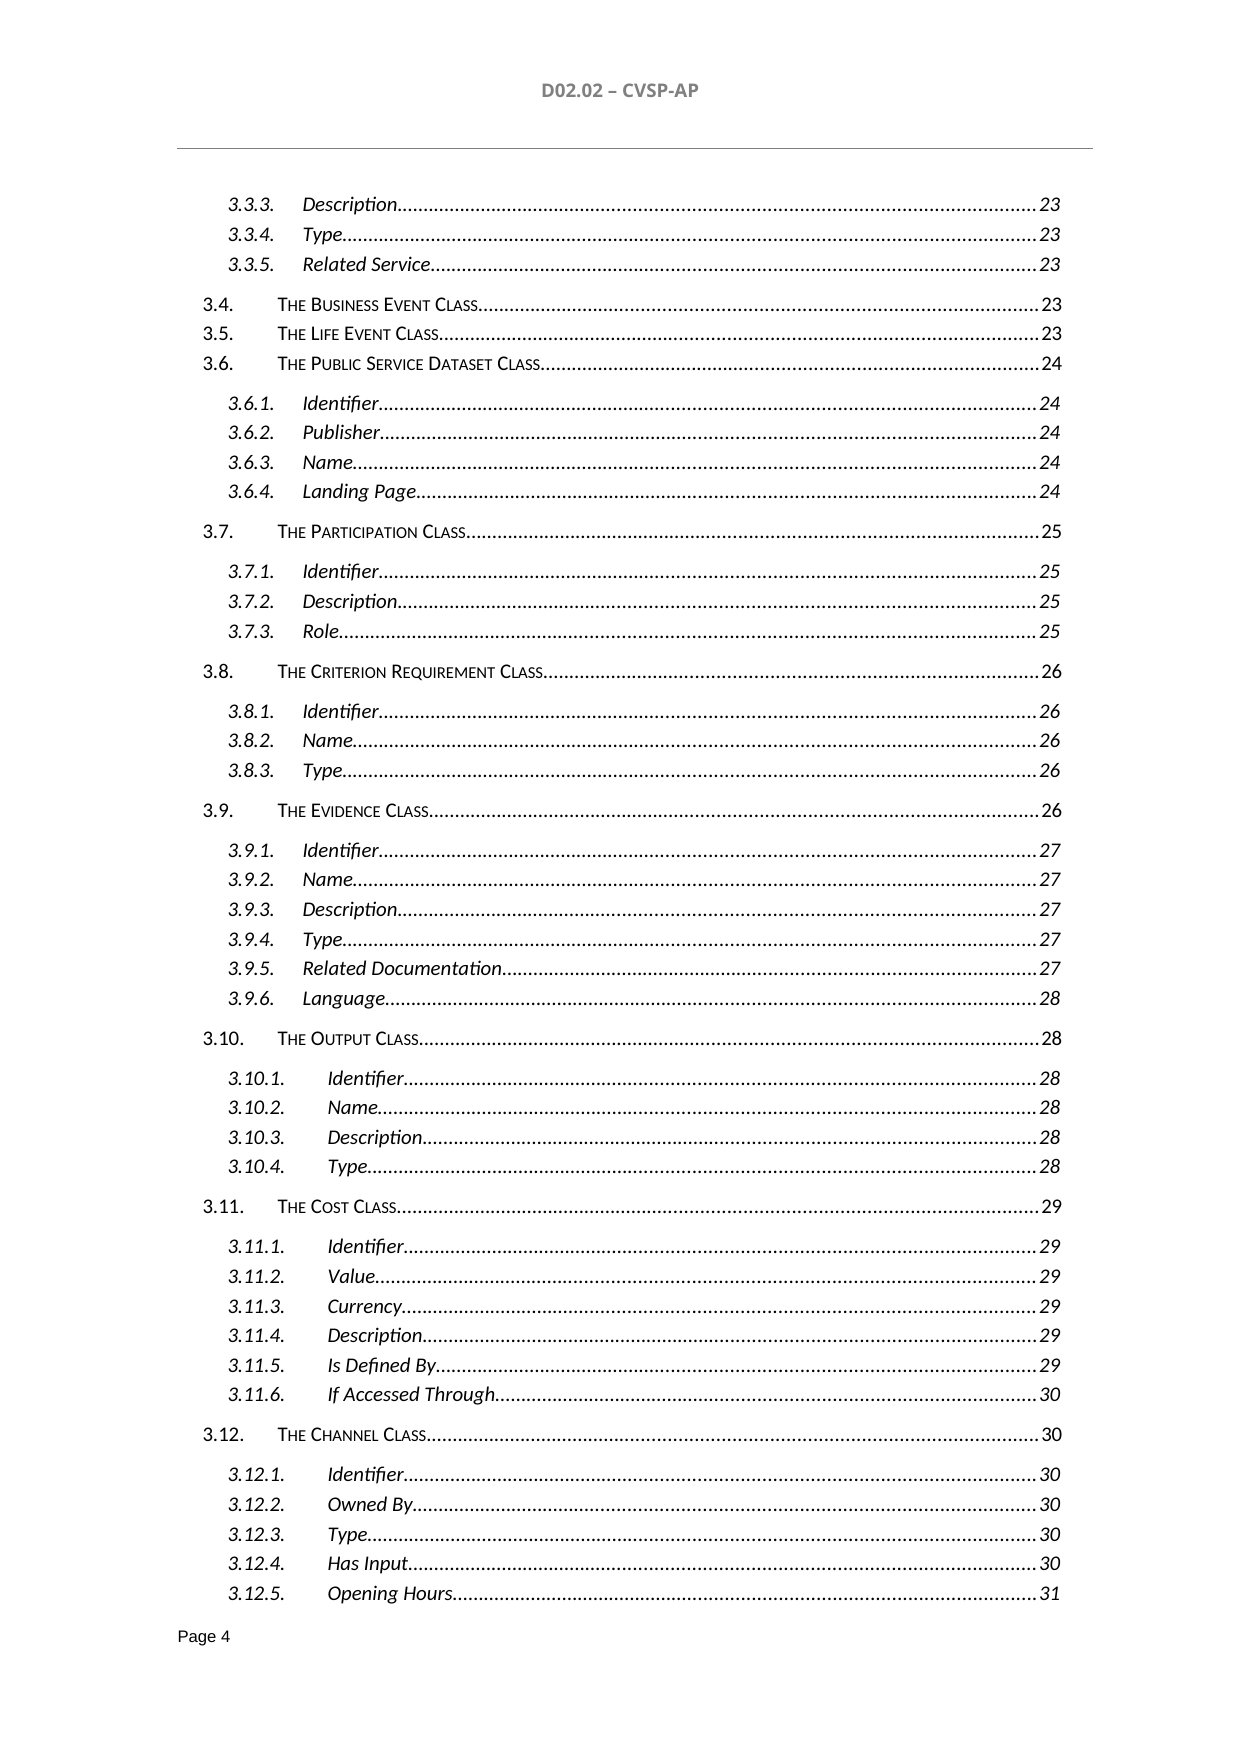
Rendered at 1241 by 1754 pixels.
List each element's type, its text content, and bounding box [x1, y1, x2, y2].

text 3.7.3. Role 25 [227, 618, 1063, 643]
text 3.11.6. If Accessed Through 30 [227, 1382, 1063, 1407]
text 3.12.5. Opening Hours 31 [227, 1580, 1063, 1605]
text 3.9.5. Related Documentation 27 [227, 955, 1063, 981]
text 3.8. The Criterion Requirement Class 26 [202, 658, 1063, 683]
text 3.10.1. Identifier 28 [227, 1065, 1063, 1090]
text 3.7.2. Description 25 [227, 588, 1063, 614]
text 3.6. The Public Service Dataset Class 24 [202, 350, 1063, 375]
text 3.3.4. Type 23 [227, 221, 1063, 247]
text 3.7. The Participation Class 25 [202, 519, 1063, 544]
text 3.8.1. Identifier 26 [227, 698, 1063, 723]
text 3.8.2. Name 26 [227, 727, 1063, 753]
text 3.6.4. Landing Page 24 [227, 479, 1063, 504]
text 3.6.3. Name 24 [227, 449, 1063, 474]
text 3.8.3. Type 26 [227, 757, 1063, 782]
text 3.11.4. Description 29 [227, 1322, 1063, 1348]
text 3.12.1. Identifier 30 [227, 1462, 1063, 1487]
text 3.11.2. Value 29 [227, 1263, 1063, 1289]
text 3.7.1. Identifier 25 [227, 559, 1063, 584]
text 3.9.4. Type 27 [227, 926, 1063, 951]
text 3.3.3. Description 23 [227, 192, 1063, 217]
text 3.11.3. Currency 29 [227, 1293, 1063, 1318]
text 3.9.2. Name 27 [227, 867, 1063, 892]
text 3.4. The Business Event Class 23 [202, 291, 1063, 316]
text 3.12. The Channel Class 30 [202, 1422, 1063, 1447]
text 3.10.4. Type 28 [227, 1154, 1063, 1179]
text 3.12.3. Type 30 [227, 1521, 1063, 1546]
text 3.10.3. Description 28 [227, 1124, 1063, 1149]
text 3.5. The Life Event Class 23 [202, 320, 1063, 346]
text 3.9. The Evidence Class 26 [202, 797, 1063, 822]
text 3.10. The Output Class 28 [202, 1025, 1063, 1050]
text 3.3.5. Related Service 23 [227, 251, 1063, 276]
text 3.9.3. Description 27 [227, 896, 1063, 922]
text 3.6.1. Identifier 24 [227, 390, 1063, 415]
text 3.12.4. Has Input 30 [227, 1550, 1063, 1576]
text 3.6.2. Publisher 24 [227, 419, 1063, 445]
text 3.12.2. Owned By 30 [227, 1491, 1063, 1517]
text 3.11. The Cost Class 29 [202, 1194, 1063, 1219]
text 3.11.1. Identifier 29 [227, 1234, 1063, 1259]
text 3.11.5. Is Defined By 29 [227, 1352, 1063, 1377]
text 3.10.2. Name 28 [227, 1094, 1063, 1120]
text 3.9.6. Language 28 [227, 985, 1063, 1010]
text 3.9.1. Identifier 27 [227, 837, 1063, 862]
